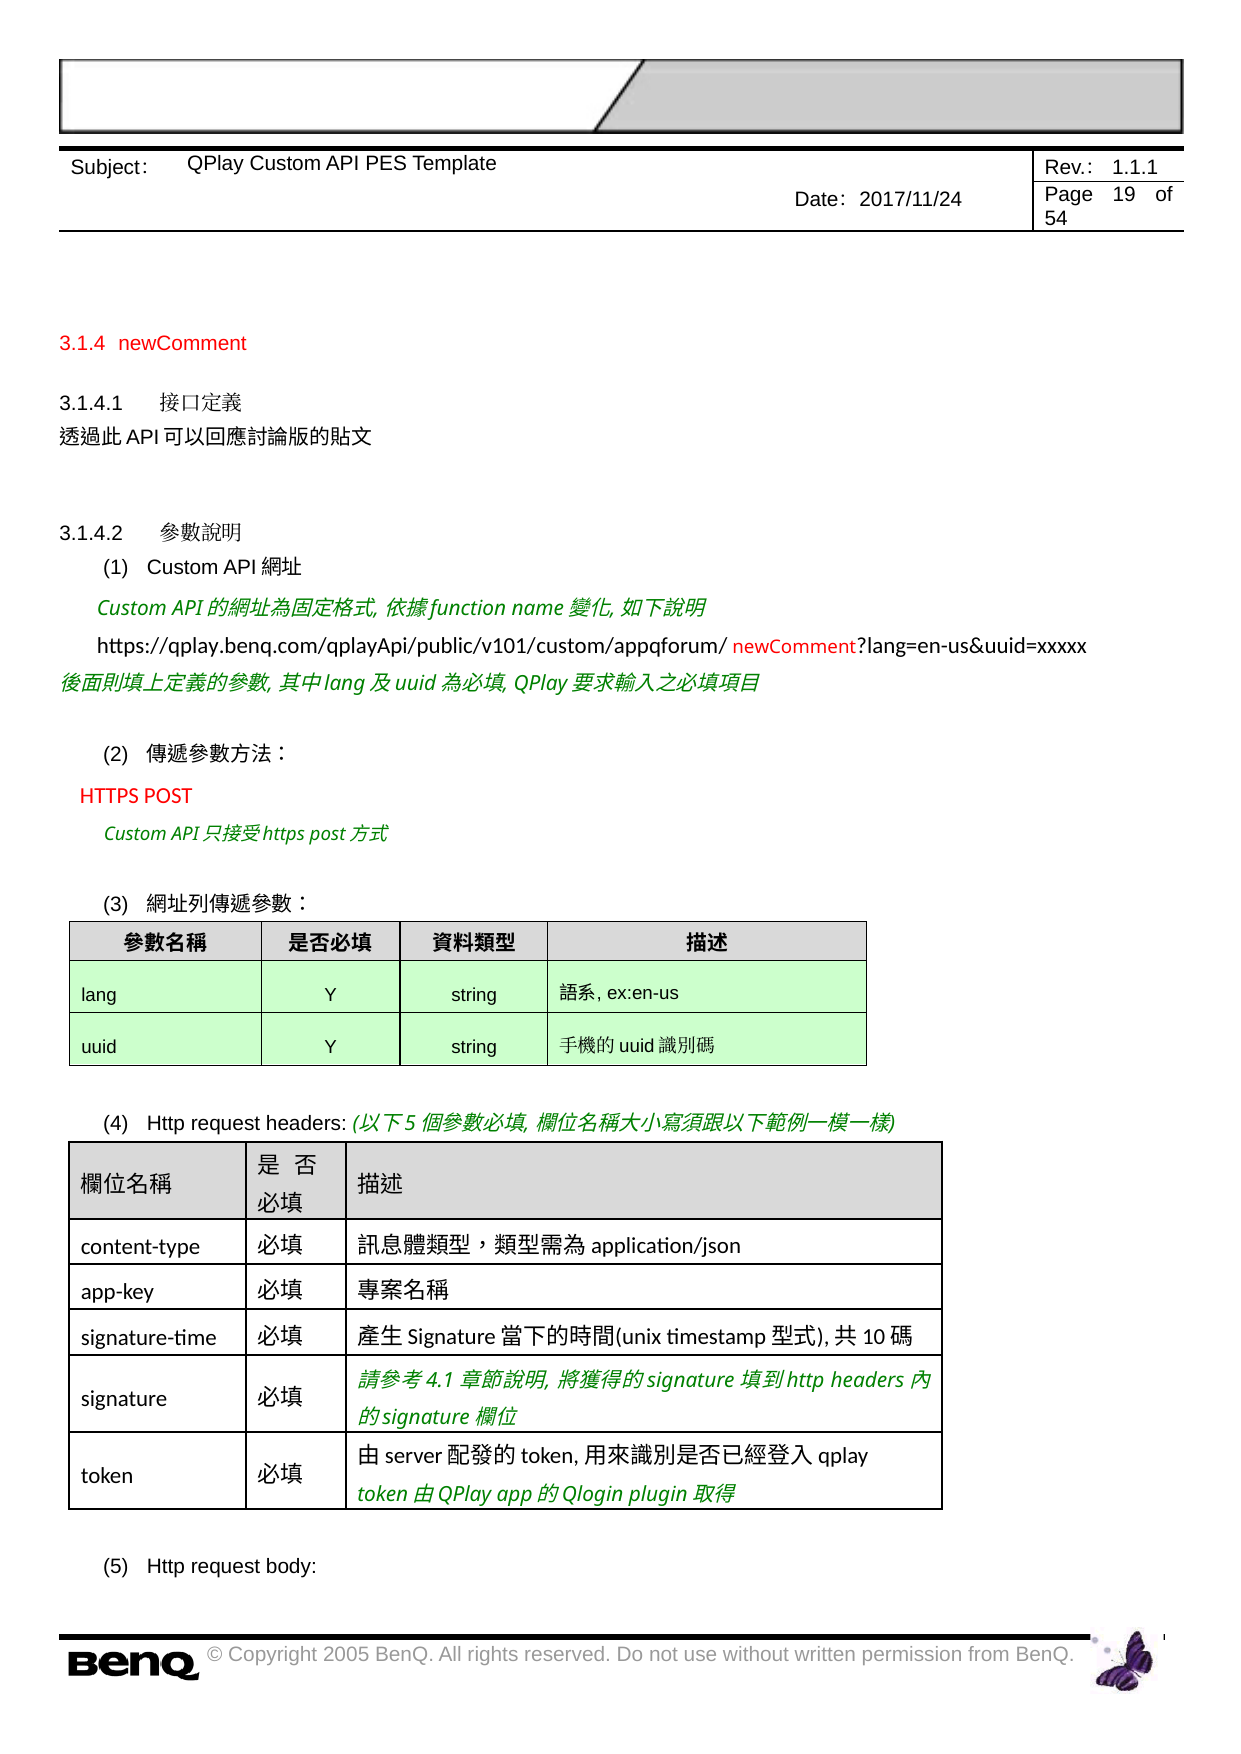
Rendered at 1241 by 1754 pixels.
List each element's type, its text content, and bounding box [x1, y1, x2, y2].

list 網址列傳遞參數： [103, 884, 1181, 921]
table_cell app-key [70, 1265, 245, 1308]
subtitle newComment [59, 324, 1181, 361]
table_cell 專案名稱 [347, 1265, 941, 1308]
text HTTPS POST [59, 771, 1181, 809]
table_cell uuid [70, 1013, 261, 1064]
table_cell string [401, 1013, 547, 1064]
table_cell signature [70, 1356, 245, 1431]
text https://qplay.benq.com/qplayApi/public/v101/custom/appqforum/ newComment?lang=en-us&uuid=xxxxx [97, 621, 1181, 659]
table_cell 必填 [247, 1310, 345, 1354]
table_cell 產生Signature當下的時間(unix timestamp型式), 共10碼 [347, 1310, 941, 1354]
list Http request headers: (以下5個參數必填, 欄位名稱大小寫須跟以下範例一模一樣) [103, 1103, 1181, 1141]
table_cell content-type [70, 1220, 245, 1263]
table_header 資料類型 [401, 922, 547, 960]
table_cell 請參考4.1章節說明, 將獲得的signature填到http headers內的signature欄位 [347, 1356, 941, 1431]
table_cell 訊息體類型，類型需為application/json [347, 1220, 941, 1263]
table_cell Y [262, 961, 399, 1012]
table_header 欄位名稱 [70, 1143, 245, 1218]
text 透過此API可以回應討論版的貼文 [59, 416, 1181, 454]
list Custom API網址 [103, 546, 1181, 584]
picture [59, 59, 1184, 134]
table_cell 必填 [247, 1356, 345, 1431]
table_cell signature-time [70, 1310, 245, 1354]
table_header 是否必填 [247, 1143, 345, 1218]
table_cell 必填 [247, 1433, 345, 1508]
list 傳遞參數方法： [103, 734, 1181, 771]
text Custom API只接受https post方式 [103, 809, 1181, 846]
table_header 描述 [347, 1143, 941, 1218]
subtitle 參數說明 [59, 516, 1181, 546]
table_header 參數名稱 [70, 922, 261, 960]
text 後面則填上定義的參數, 其中lang及uuid為必填, QPlay要求輸入之必填項目 [59, 659, 1181, 696]
table_cell 必填 [247, 1265, 345, 1308]
table_cell 必填 [247, 1220, 345, 1263]
text Custom API的網址為固定格式, 依據function name變化, 如下說明 [97, 584, 1181, 621]
table_cell 手機的uuid識別碼 [548, 1013, 866, 1064]
table_cell Y [262, 1013, 399, 1064]
table_header 描述 [548, 922, 866, 960]
table_cell lang [70, 961, 261, 1012]
table_cell string [401, 961, 547, 1012]
subtitle 接口定義 [59, 386, 1181, 416]
table_cell 語系, ex:en-us [548, 961, 866, 1012]
table_header 是否必填 [262, 922, 399, 960]
list Http request body: [103, 1547, 1181, 1585]
table_cell token [70, 1433, 245, 1508]
table_cell 由server配發的token, 用來識別是否已經登入qplay token由QPlay app的Qlogin plugin取得 [347, 1433, 941, 1508]
